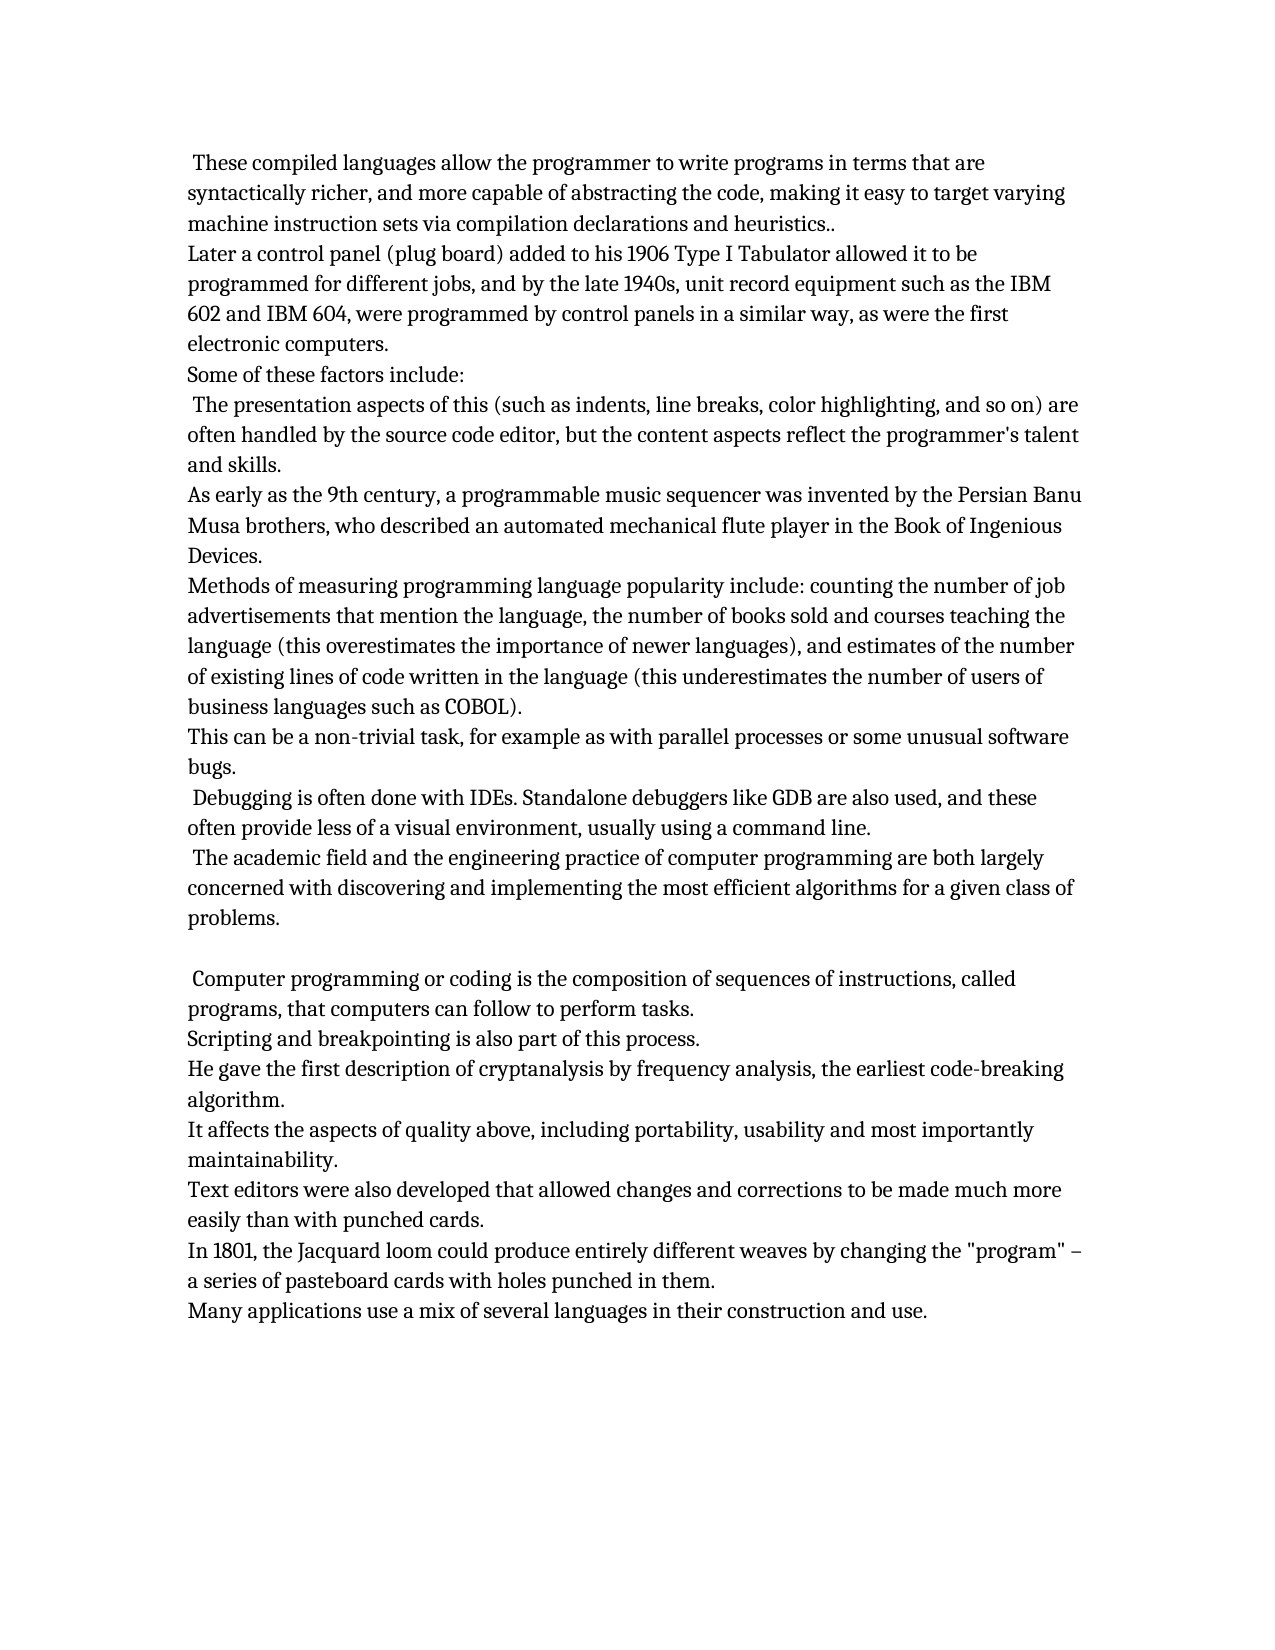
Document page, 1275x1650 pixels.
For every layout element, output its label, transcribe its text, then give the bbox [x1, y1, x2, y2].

text These compiled languages allow the programmer to write programs in terms that are syntactically richer, and more capable of abstracting the code, making it easy to target varying machine instruction sets via compilation declarations and heuristics.. Later a control panel (plug board) added to his 1906 Type I Tabulator allowed it to be programmed for different jobs, and by the late 1940s, unit record equipment such as the IBM 602 and IBM 604, were programmed by control panels in a similar way, as were the first electronic computers. Some of these factors include: The presentation aspects of this (such as indents, line breaks, color highlighting, and so on) are often handled by the source code editor, but the content aspects reflect the programmer's talent and skills. As early as the 9th century, a programmable music sequencer was invented by the Persian Banu Musa brothers, who described an automated mechanical flute player in the Book of Ingenious Devices. Methods of measuring programming language popularity include: counting the number of job advertisements that mention the language, the number of books sold and courses teaching the language (this overestimates the importance of newer languages), and estimates of the number of existing lines of code written in the language (this underestimates the number of users of business languages such as COBOL). This can be a non-trivial task, for example as with parallel processes or some unusual software bugs. Debugging is often done with IDEs. Standalone debuggers like GDB are also used, and these often provide less of a visual environment, usually using a command line. The academic field and the engineering practice of computer programming are both largely concerned with discovering and implementing the most efficient algorithms for a given class of problems. Computer programming or coding is the composition of sequences of instructions, called programs, that computers can follow to perform tasks. Scripting and breakpointing is also part of this process. He gave the first description of cryptanalysis by frequency analysis, the earliest code-breaking algorithm. It affects the aspects of quality above, including portability, usability and most importantly maintainability. Text editors were also developed that allowed changes and corrections to be made much more easily than with punched cards. In 1801, the Jacquard loom could produce entirely different weaves by changing the "program" – a series of pasteboard cards with holes punched in them. Many applications use a mix of several languages in their construction and use. [187, 150, 1087, 1324]
